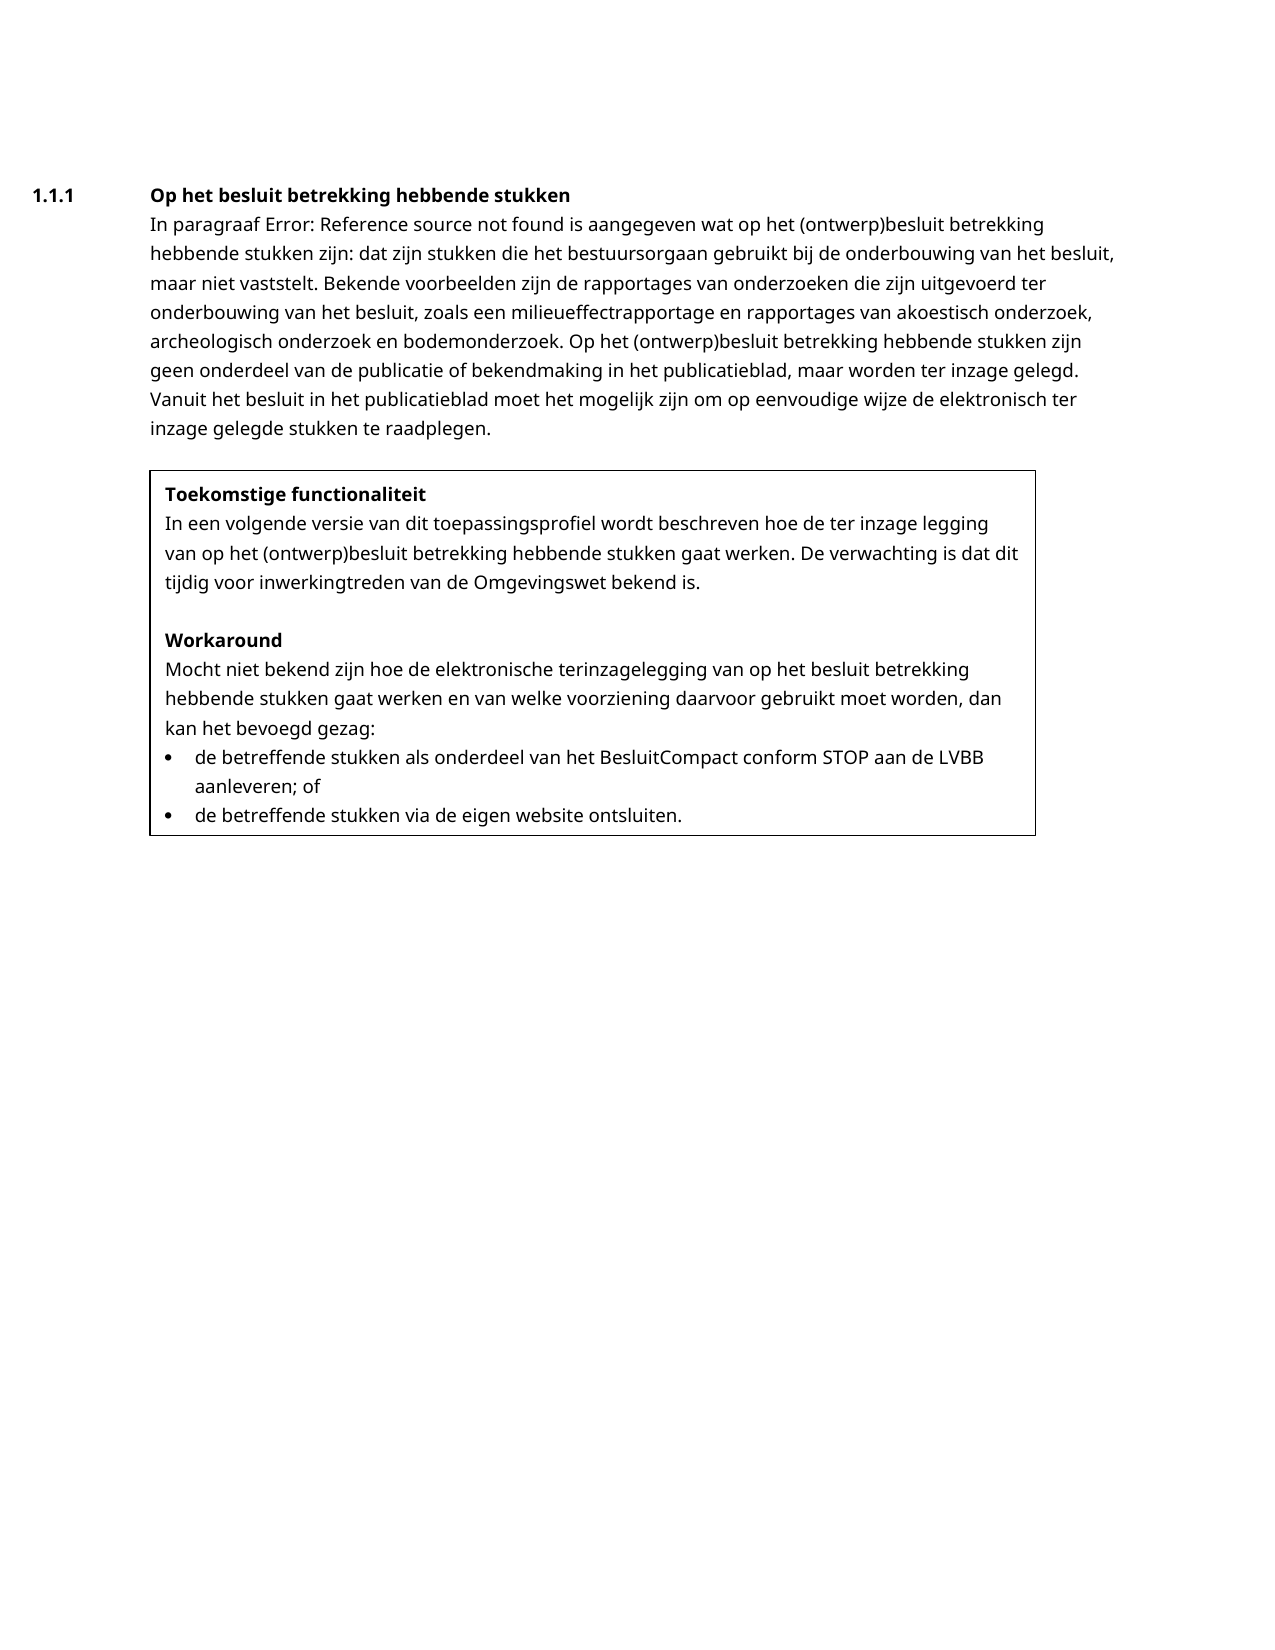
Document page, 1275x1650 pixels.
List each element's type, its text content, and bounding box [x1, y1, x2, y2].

subtitle Op het besluit betrekking hebbende stukken [32, 179, 1125, 208]
